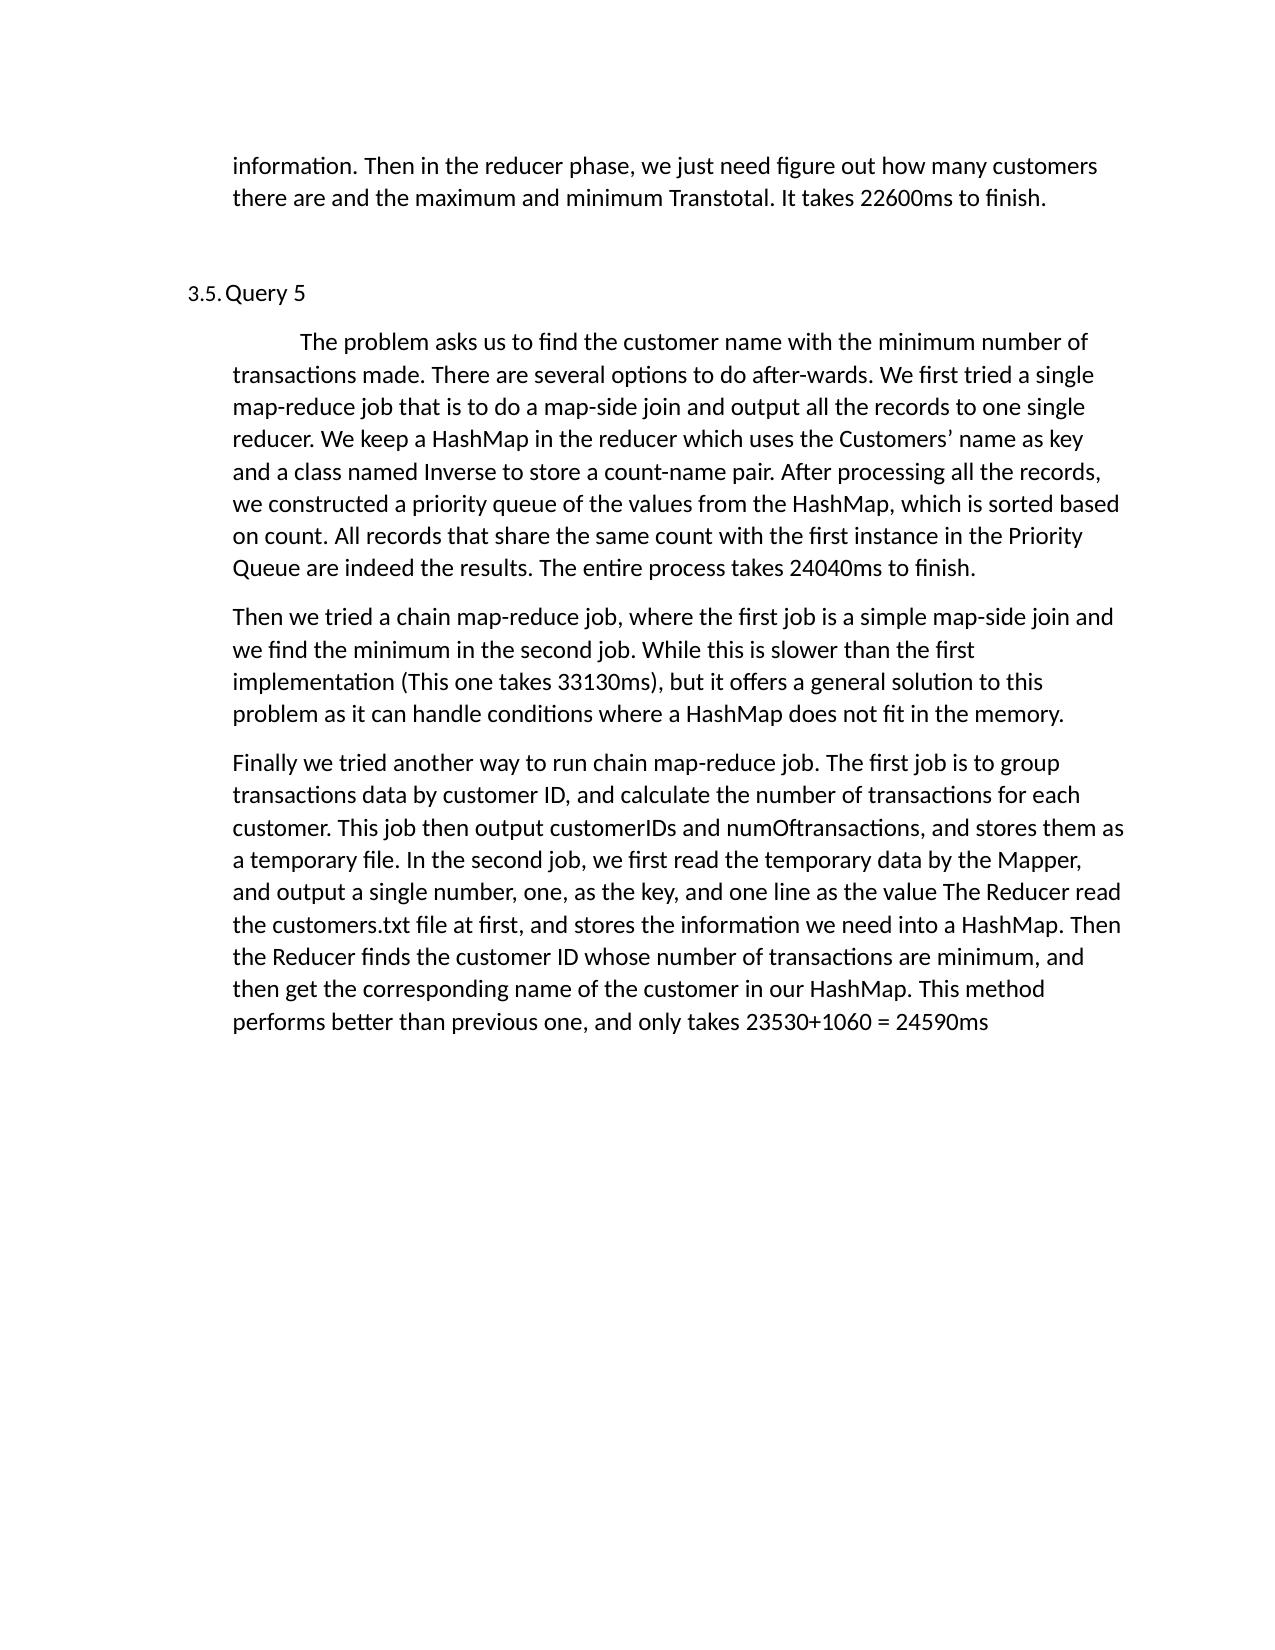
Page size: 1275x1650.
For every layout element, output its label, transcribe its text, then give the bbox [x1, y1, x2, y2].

list Finally we tried another way to run chain map-reduce job. The first job is to group transactions data by customer ID, and calculate the number of transactions for each customer. This job then output customerIDs and numOftransactions, and stores them as a temporary file. In the second job, we first read the temporary data by the Mapper, and output a single number, one, as the key, and one line as the value The Reducer read the customers.txt file at first, and stores the information we need into a HashMap. Then the Reducer finds the customer ID whose number of transactions are minimum, and then get the corresponding name of the customer in our HashMap. This method performs better than previous one, and only takes 23530+1060 = 24590ms [232, 747, 1125, 1036]
list The problem asks us to find the customer name with the minimum number of transactions made. There are several options to do after-wards. We first tried a single map-reduce job that is to do a map-side join and output all the records to one single reducer. We keep a HashMap in the reducer which uses the Customers’ name as key and a class named Inverse to store a count-name pair. After processing all the records, we constructed a priority queue of the values from the HashMap, which is sorted based on count. All records that share the same count with the first instance in the Priority Queue are indeed the results. The entire process takes 24040ms to finish. [232, 327, 1125, 583]
list Then we tried a chain map-reduce job, where the first job is a simple map-side join and we find the minimum in the second job. While this is slower than the first implementation (This one takes 33130ms), but it offers a general solution to this problem as it can handle conditions where a HashMap does not fit in the memory. [232, 602, 1125, 729]
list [232, 150, 1125, 213]
list Query 5 [187, 278, 1125, 308]
